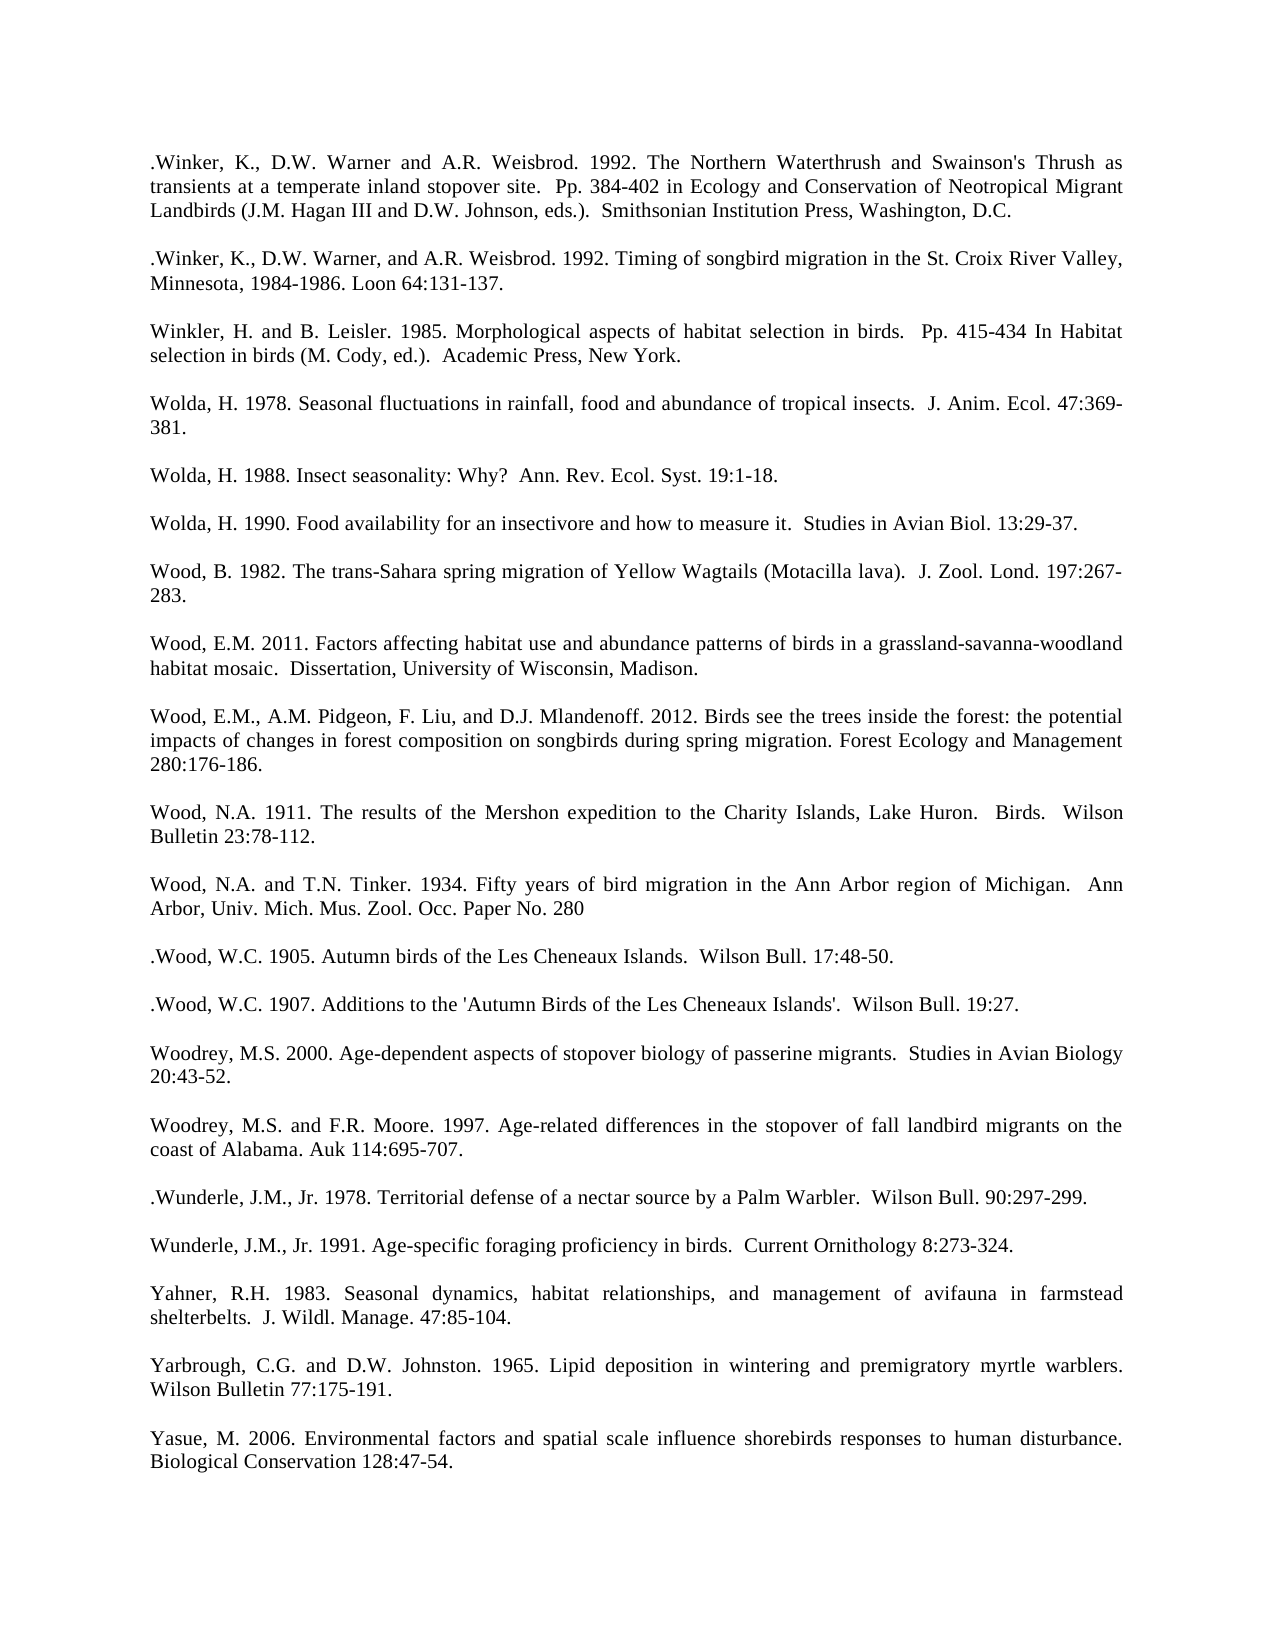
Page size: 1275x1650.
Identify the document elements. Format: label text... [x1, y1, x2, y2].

text Wood, E.M. 2011. Factors affecting habitat use and abundance patterns of birds in a grassland-savanna-woodland habitat mosaic. Dissertation, University of Wisconsin, Madison. [150, 631, 1125, 679]
text .Wunderle, J.M., Jr. 1978. Territorial defense of a nectar source by a Palm Warbler. Wilson Bull. 90:297-299. [150, 1185, 1125, 1209]
text Winkler, H. and B. Leisler. 1985. Morphological aspects of habitat selection in birds. Pp. 415-434 In Habitat selection in birds (M. Cody, ed.). Academic Press, . [150, 318, 1125, 367]
text Wood, E.M., A.M. Pidgeon, F. Liu, and D.J. Mlandenoff. 2012. Birds see the trees inside the forest: the potential impacts of changes in forest composition on songbirds during spring migration. Forest Ecology and Management 280:176-186. [150, 703, 1125, 776]
text Wood, B. 1982. The trans-Sahara spring migration of Yellow Wagtails (Motacilla lava). J. Zool. Lond. 197:267-283. [150, 559, 1125, 607]
text .Wood, W.C. 1905. Autumn birds of the . Wilson Bull. 17:48-50. [150, 944, 1125, 968]
text .Wood, W.C. 1907. Additions to the 'Autumn Birds of the '. Wilson Bull. 19:27. [150, 992, 1125, 1016]
text Yahner, R.H. 1983. Seasonal dynamics, habitat relationships, and management of avifauna in farmstead shelterbelts. J. Wildl. Manage. 47:85-104. [150, 1281, 1125, 1329]
text Yarbrough, C.G. and D.W. Johnston. 1965. Lipid deposition in wintering and premigratory myrtle warblers. Wilson Bulletin 77:175-191. [150, 1353, 1125, 1401]
text Woodrey, M.S. 2000. Age-dependent aspects of stopover biology of passerine migrants. Studies in Avian Biology 20:43-52. [150, 1040, 1125, 1088]
text Wunderle, J.M., Jr. 1991. Age-specific foraging proficiency in birds. Current Ornithology 8:273-324. [150, 1233, 1125, 1257]
text Wolda, H. 1978. Seasonal fluctuations in rainfall, food and abundance of tropical insects. J. Anim. Ecol. 47:369-381. [150, 391, 1125, 439]
text Woodrey, M.S. and F.R. Moore. 1997. Age-related differences in the stopover of fall landbird migrants on the coast of . Auk 114:695-707. [150, 1112, 1125, 1161]
text Wolda, H. 1988. Insect seasonality: Why? Ann. Rev. Ecol. Syst. 19:1-18. [150, 463, 1125, 487]
text Wood, N.A. and T.N. Tinker. 1934. Fifty years of bird migration in the region of . , Mus. Zool. Occ. Paper No. 280 [150, 872, 1125, 920]
text Yasue, M. 2006. Environmental factors and spatial scale influence shorebirds responses to human disturbance. Biological Conservation 128:47-54. [150, 1425, 1125, 1473]
text Wolda, H. 1990. Food availability for an insectivore and how to measure it. Studies in Avian Biol. 13:29-37. [150, 511, 1125, 535]
text .Winker, K., D.W. Warner and A.R. Weisbrod. 1992. The and Swainson's Thrush as transients at a temperate inland stopover site. Pp. 384-402 in Ecology and Conservation of Neotropical Migrant Landbirds (J.M. Hagan III and D.W. Johnson, eds.). Smithsonian Institution Press, [150, 150, 1125, 222]
text Wood, N.A. 1911. The results of the Mershon expedition to the Charity Islands, Lake Huron. Birds. Wilson Bulletin 23:78-112. [150, 800, 1125, 848]
text .Winker, K., D.W. Warner, and A.R. Weisbrod. 1992. Timing of songbird migration in the St. Croix River Valley, Minnesota, 1984-1986. Loon 64:131-137. [150, 246, 1125, 294]
